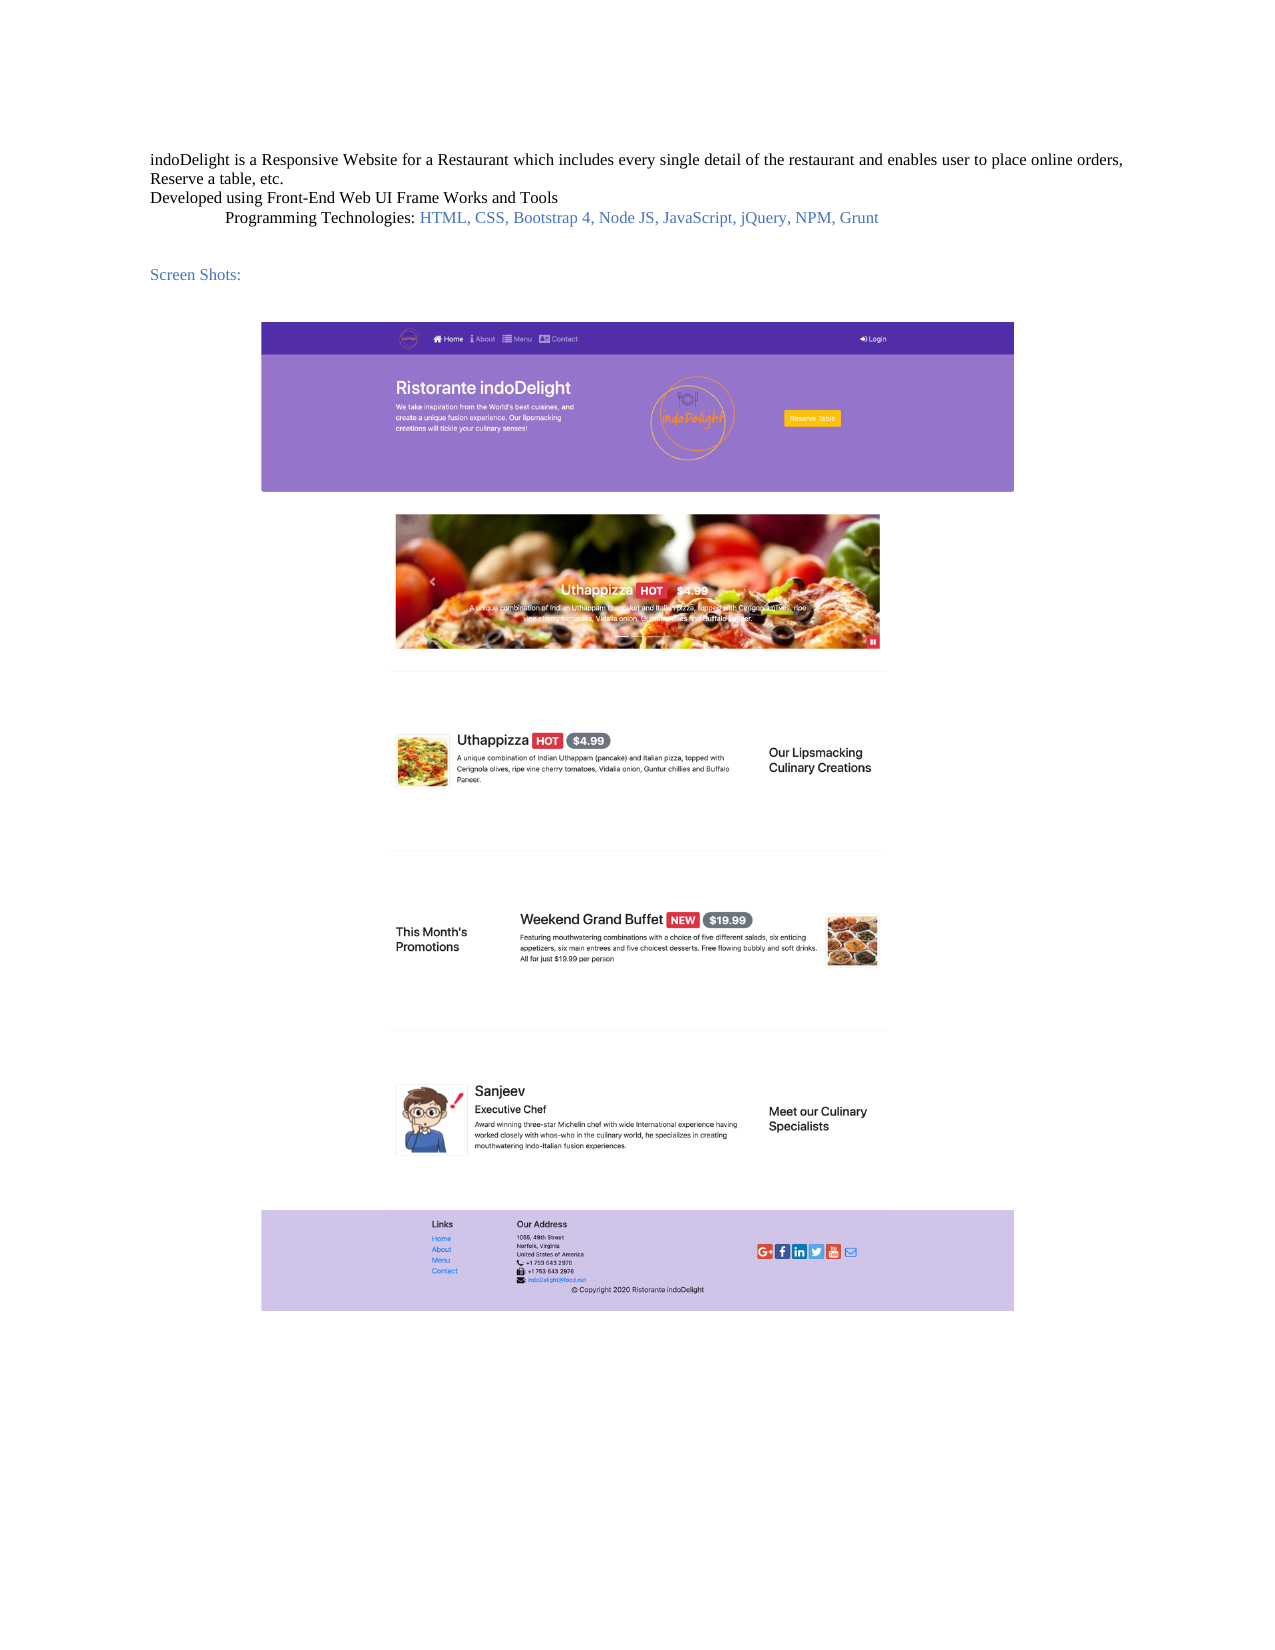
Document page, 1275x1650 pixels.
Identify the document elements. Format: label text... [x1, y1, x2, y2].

text Programming Technologies: HTML, CSS, Bootstrap 4, Node JS, JavaScript, jQuery, NPM, Grunt [150, 207, 1125, 227]
picture [261, 322, 1014, 1311]
text indoDelight is a Responsive Website for a Restaurant which includes every single detail of the restaurant and enables user to place online orders, Reserve a table, etc. [150, 150, 1125, 188]
text Developed using Front-End Web UI Frame Works and Tools [150, 188, 1125, 207]
text Screen Shots: [150, 265, 1125, 284]
